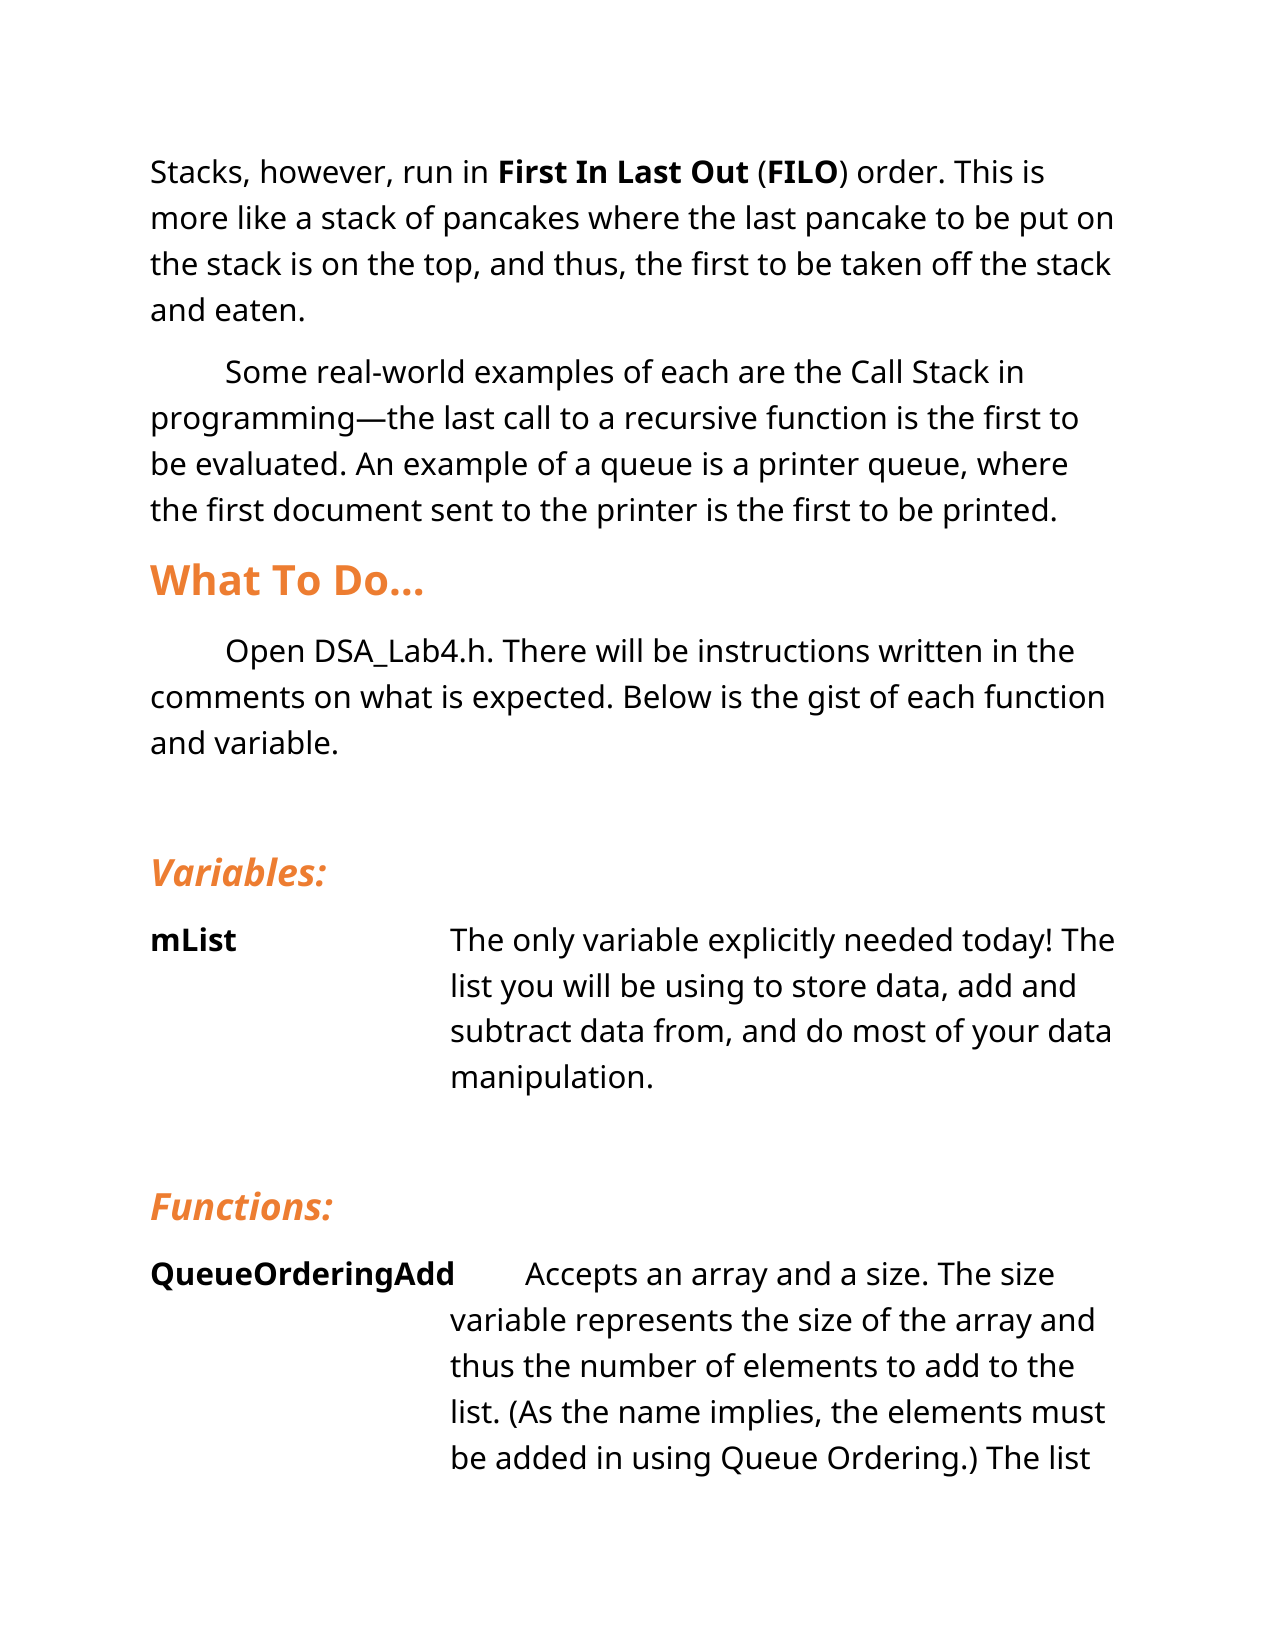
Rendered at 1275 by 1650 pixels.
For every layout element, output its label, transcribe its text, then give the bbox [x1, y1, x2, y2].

text Some real-world examples of each are the Call Stack in programming—the last call to a recursive function is the first to be evaluated. An example of a queue is a printer queue, where the first document sent to the printer is the first to be printed. [150, 350, 1125, 531]
text Variables: [150, 846, 1125, 897]
text mList The only variable explicitly needed today! The list you will be using to store data, add and subtract data from, and do most of your data manipulation. [150, 918, 1125, 1098]
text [150, 1252, 1125, 1479]
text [150, 150, 1125, 330]
text Functions: [150, 1181, 1125, 1232]
text Open DSA_Lab4.h. There will be instructions written in the comments on what is expected. Below is the gist of each function and variable. [150, 629, 1125, 763]
text What To Do… [150, 551, 1125, 608]
